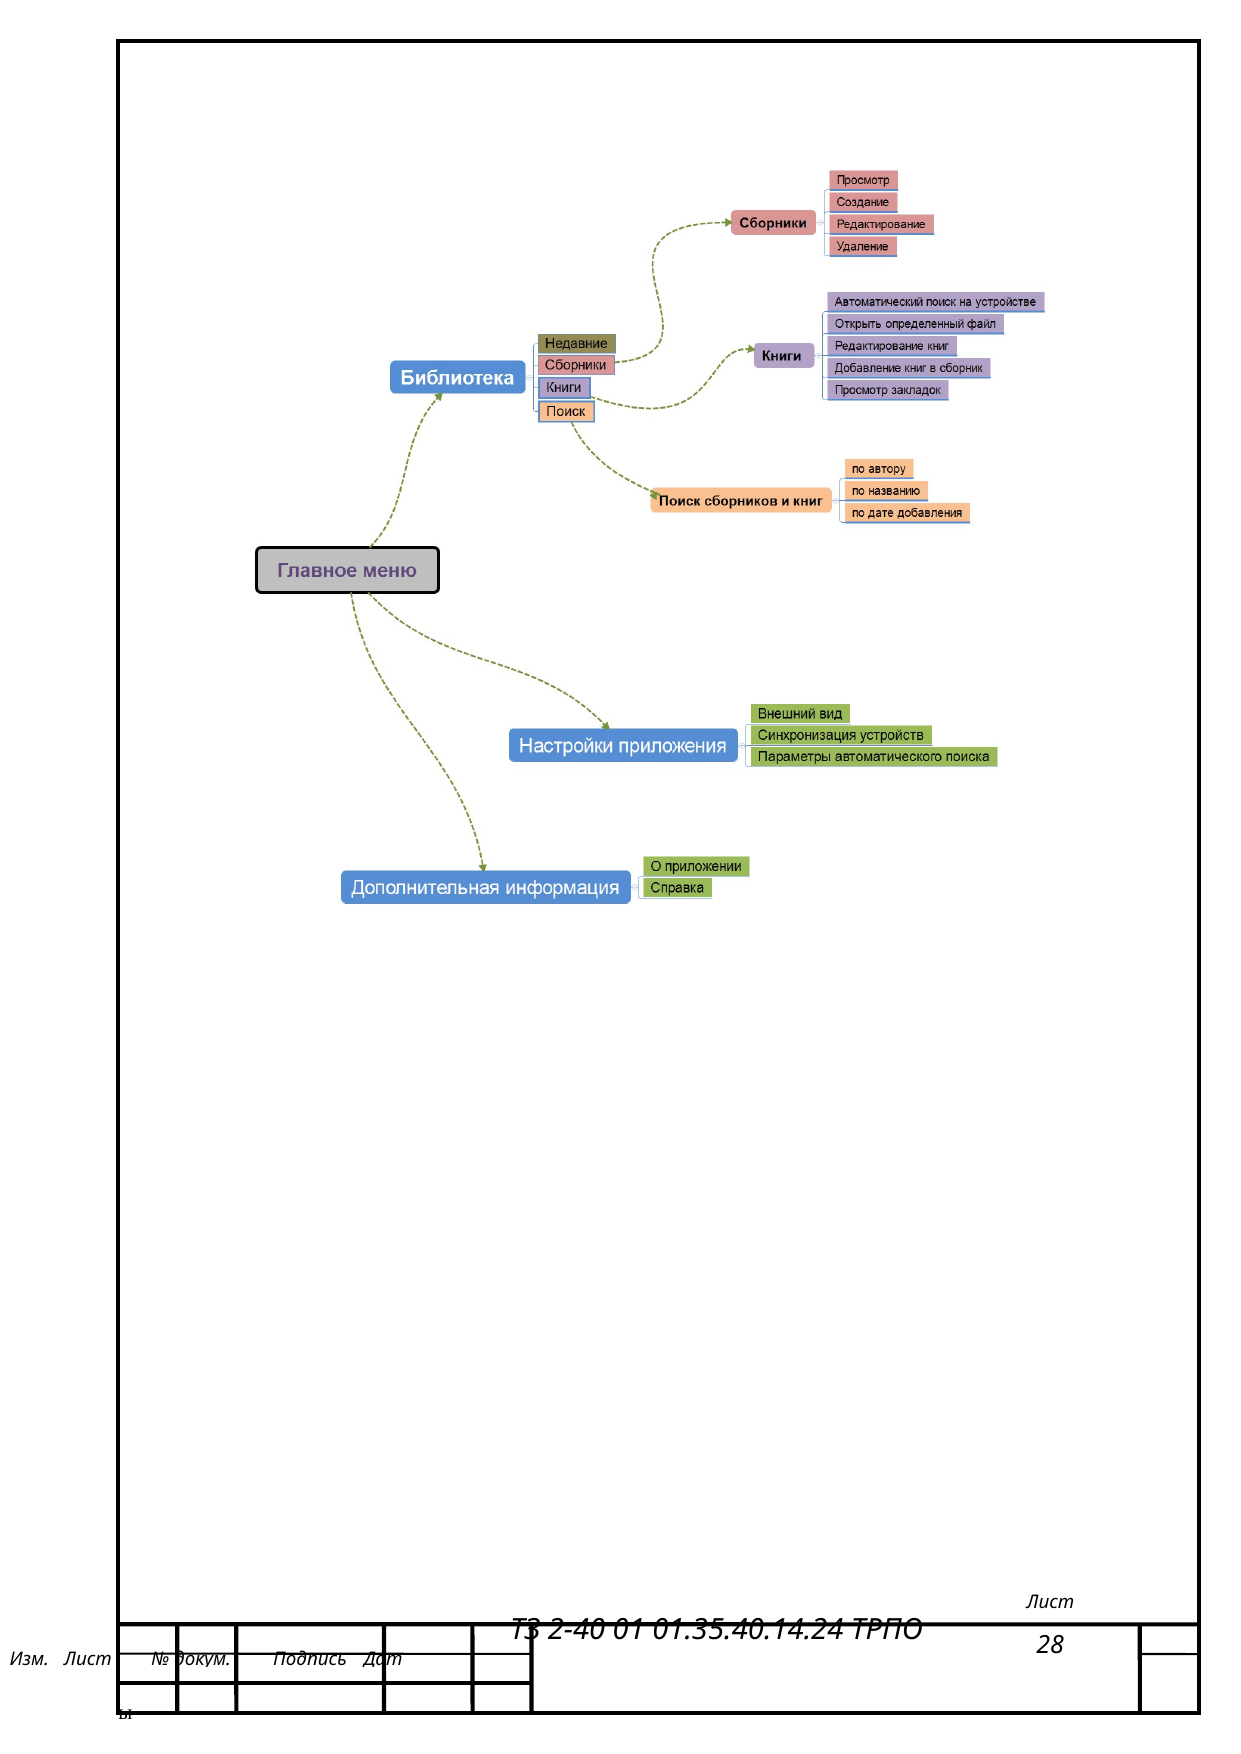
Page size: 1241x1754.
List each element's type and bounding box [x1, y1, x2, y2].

picture [245, 160, 1055, 913]
